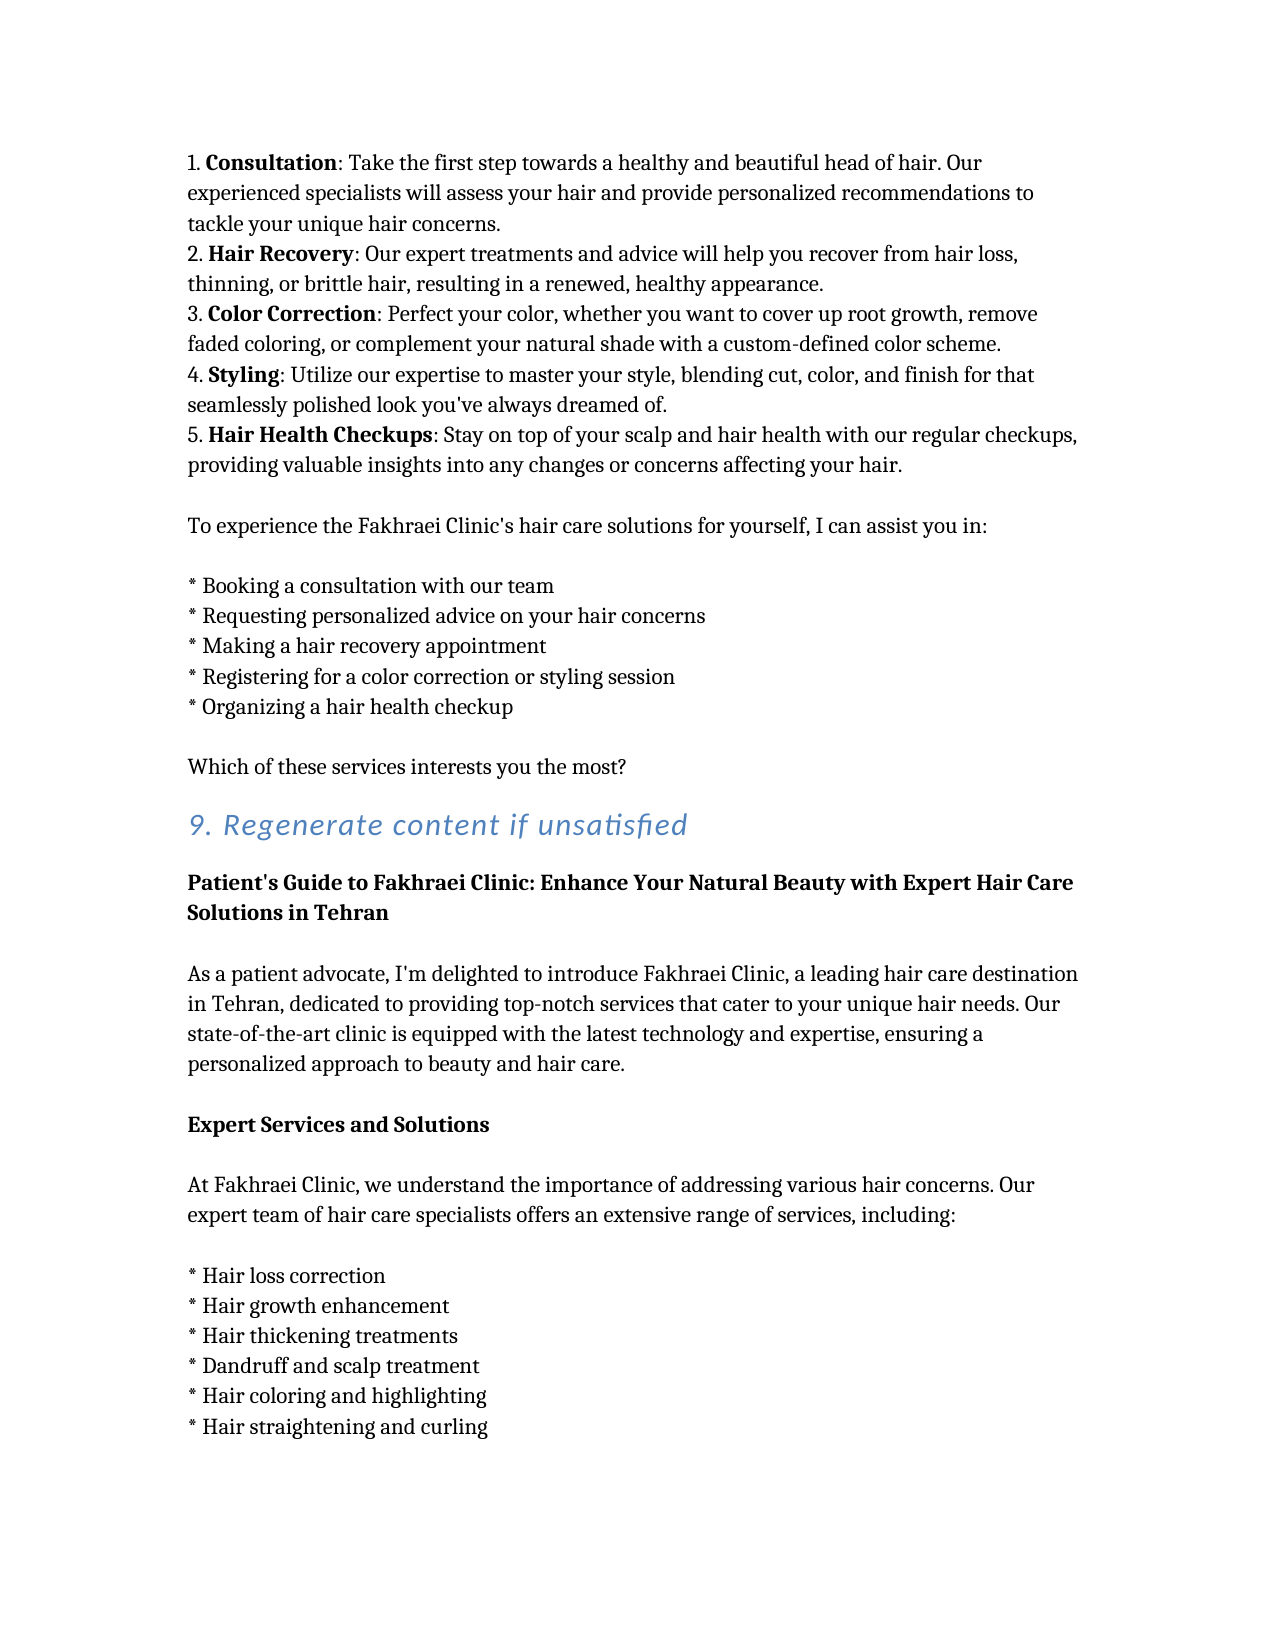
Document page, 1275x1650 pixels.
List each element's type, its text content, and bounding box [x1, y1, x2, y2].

subtitle 9. Regenerate content if unsatisfied [187, 805, 1087, 843]
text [187, 150, 1087, 781]
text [187, 870, 1087, 1470]
